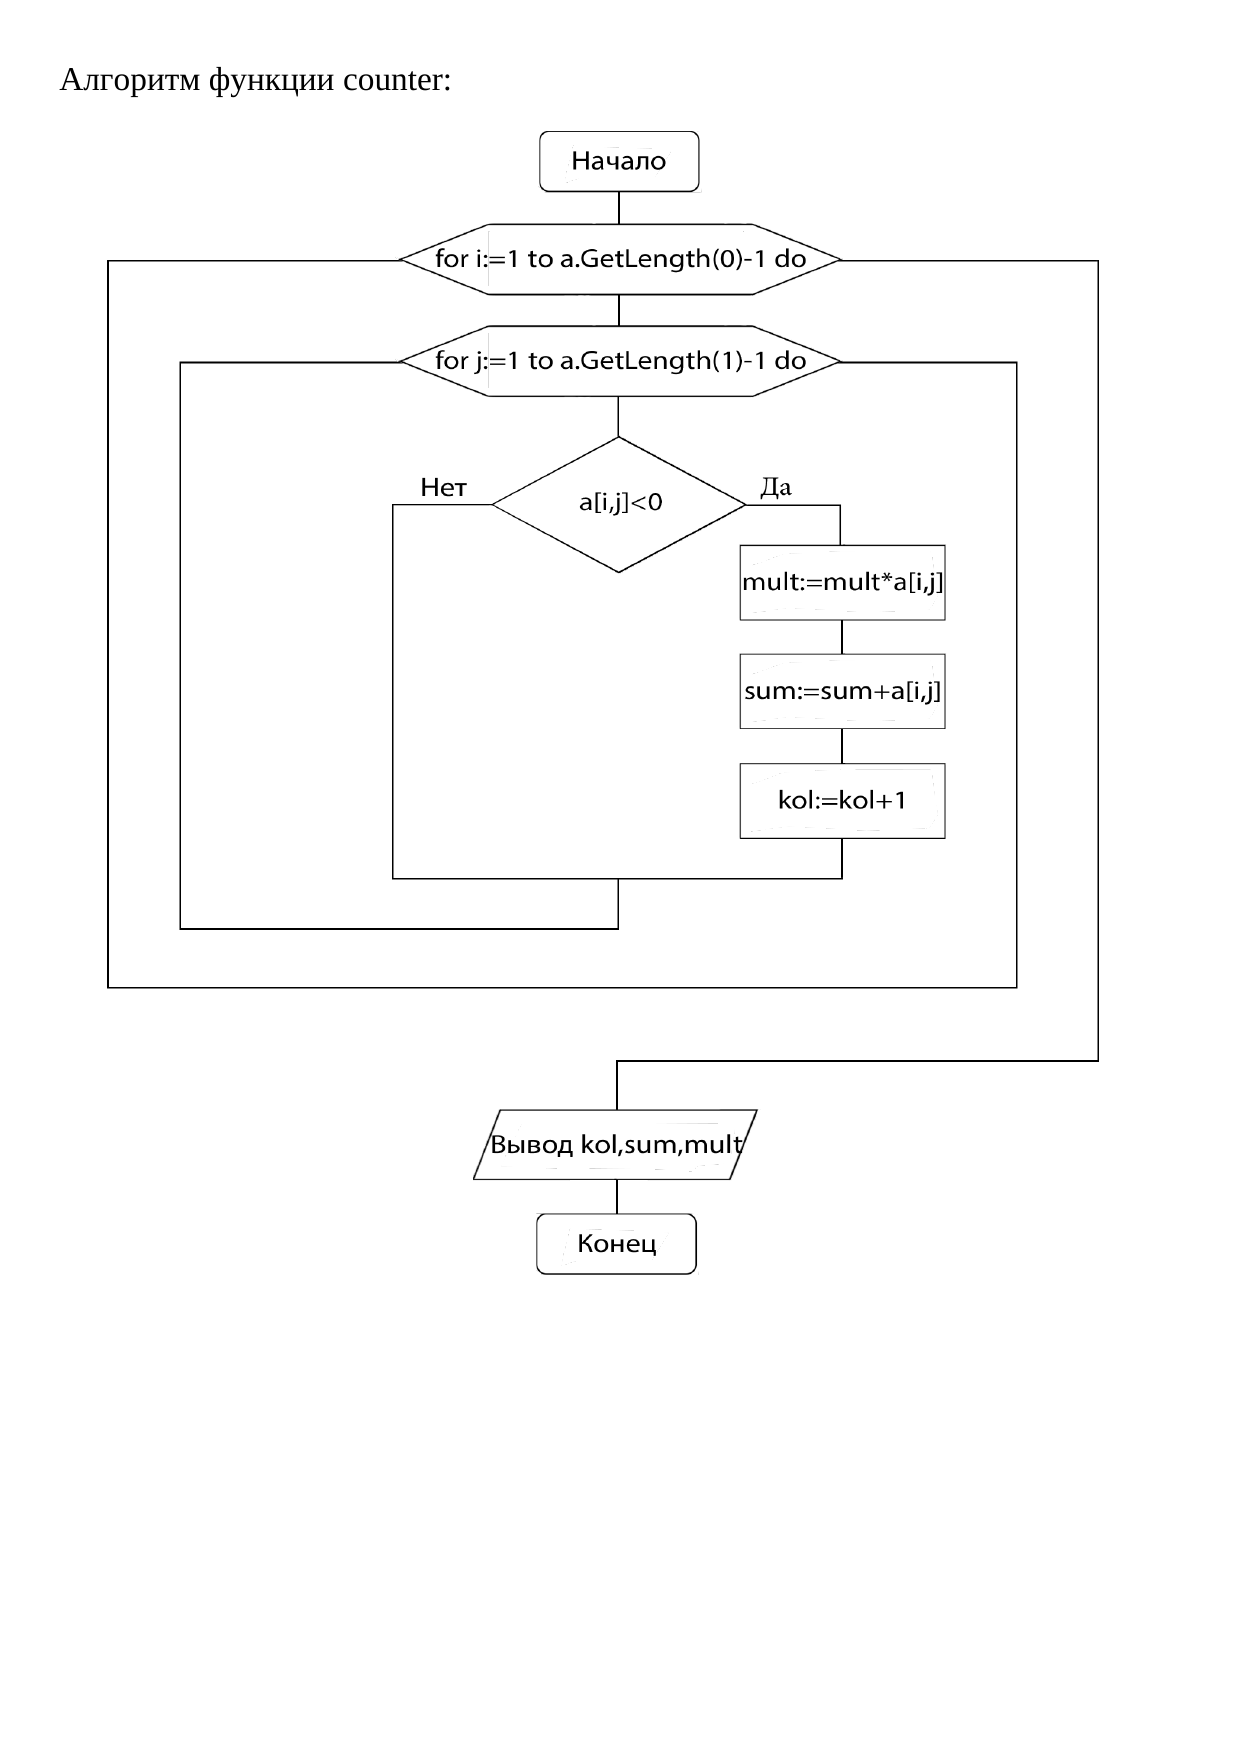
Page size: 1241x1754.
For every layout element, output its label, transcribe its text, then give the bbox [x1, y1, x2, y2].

picture [59, 111, 1180, 1296]
